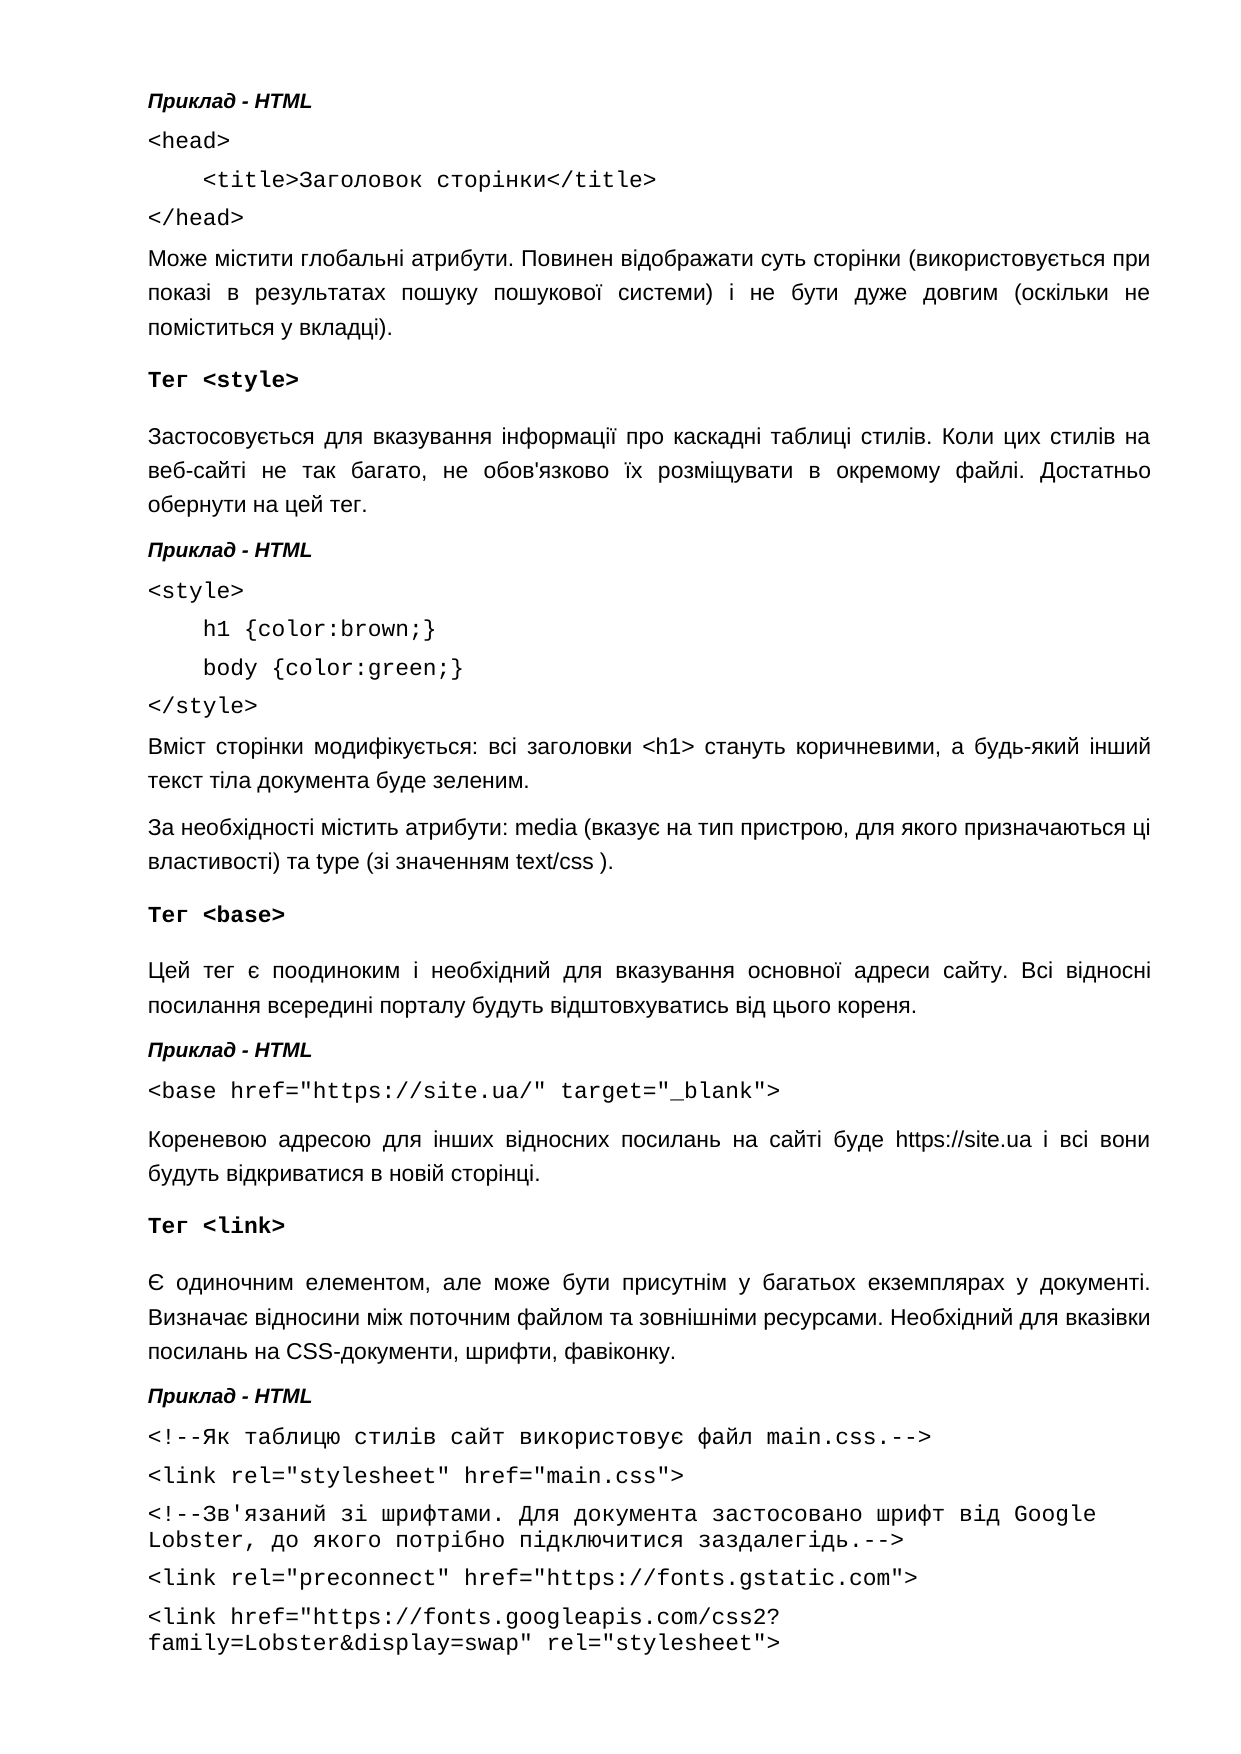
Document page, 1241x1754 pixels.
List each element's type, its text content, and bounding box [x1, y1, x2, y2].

text <!--Зв'язаний зі шрифтами. Для документа застосовано шрифт від Google Lobster, до якого потрібно підключитися заздалегідь.--> [148, 1502, 1152, 1554]
subtitle Приклад - HTML [148, 538, 1152, 562]
text Є одиночним елементом, але може бути присутнім у багатьох екземплярах у документі. Визначає відносини між поточним файлом та зовнішніми ресурсами. Необхідний для вказівки посилань на CSS-документи, шрифти, фавіконку. [148, 1269, 1152, 1364]
subtitle Приклад - HTML [148, 1038, 1152, 1062]
text </style> [148, 694, 1152, 720]
text body {color:green;} [148, 656, 1152, 682]
text Цей тег є поодиноким і необхідний для вказування основної адреси сайту. Всі відносні посилання всередині порталу будуть відштовхуватись від цього кореня. [148, 957, 1152, 1018]
text h1 {color:brown;} [148, 618, 1152, 643]
subtitle Приклад - HTML [148, 88, 1152, 112]
text За необхідності містить атрибути: media (вказує на тип пристрою, для якого призначаються ці властивості) та type (зі значенням text/css ). [148, 814, 1152, 874]
text <head> [148, 130, 1152, 156]
subtitle Тег <link> [148, 1215, 1152, 1241]
subtitle Тег <style> [148, 368, 1152, 394]
text Кореневою адресою для інших відносних посилань на сайті буде https://site.ua і всі вони будуть відкриватися в новій сторінці. [148, 1126, 1152, 1186]
text <style> [148, 579, 1152, 605]
text <link rel="stylesheet" href="main.css"> [148, 1464, 1152, 1490]
text <title>Заголовок сторінки</title> [148, 168, 1152, 194]
text </head> [148, 207, 1152, 233]
text Застосовується для вказування інформації про каскадні таблиці стилів. Коли цих стилів на веб-сайті не так багато, не обов'язково їх розміщувати в окремому файлі. Достатньо обернути на цей тег. [148, 423, 1152, 518]
text Вміст сторінки модифікується: всі заголовки <h1> стануть коричневими, а будь-який інший текст тіла документа буде зеленим. [148, 733, 1152, 793]
text <link href="https://fonts.googleapis.com/css2?family=Lobster&display=swap" rel="stylesheet"> [148, 1605, 1152, 1657]
subtitle Тег <base> [148, 903, 1152, 929]
text <base href="https://site.ua/" target="_blank"> [148, 1079, 1152, 1105]
subtitle Приклад - HTML [148, 1384, 1152, 1408]
text <!--Як таблицю стилів сайт використовує файл main.css.--> [148, 1426, 1152, 1451]
text Може містити глобальні атрибути. Повинен відображати суть сторінки (використовується при показі в результатах пошуку пошукової системи) і не бути дуже довгим (оскільки не поміститься у вкладці). [148, 245, 1152, 340]
text <link rel="preconnect" href="https://fonts.gstatic.com"> [148, 1567, 1152, 1593]
